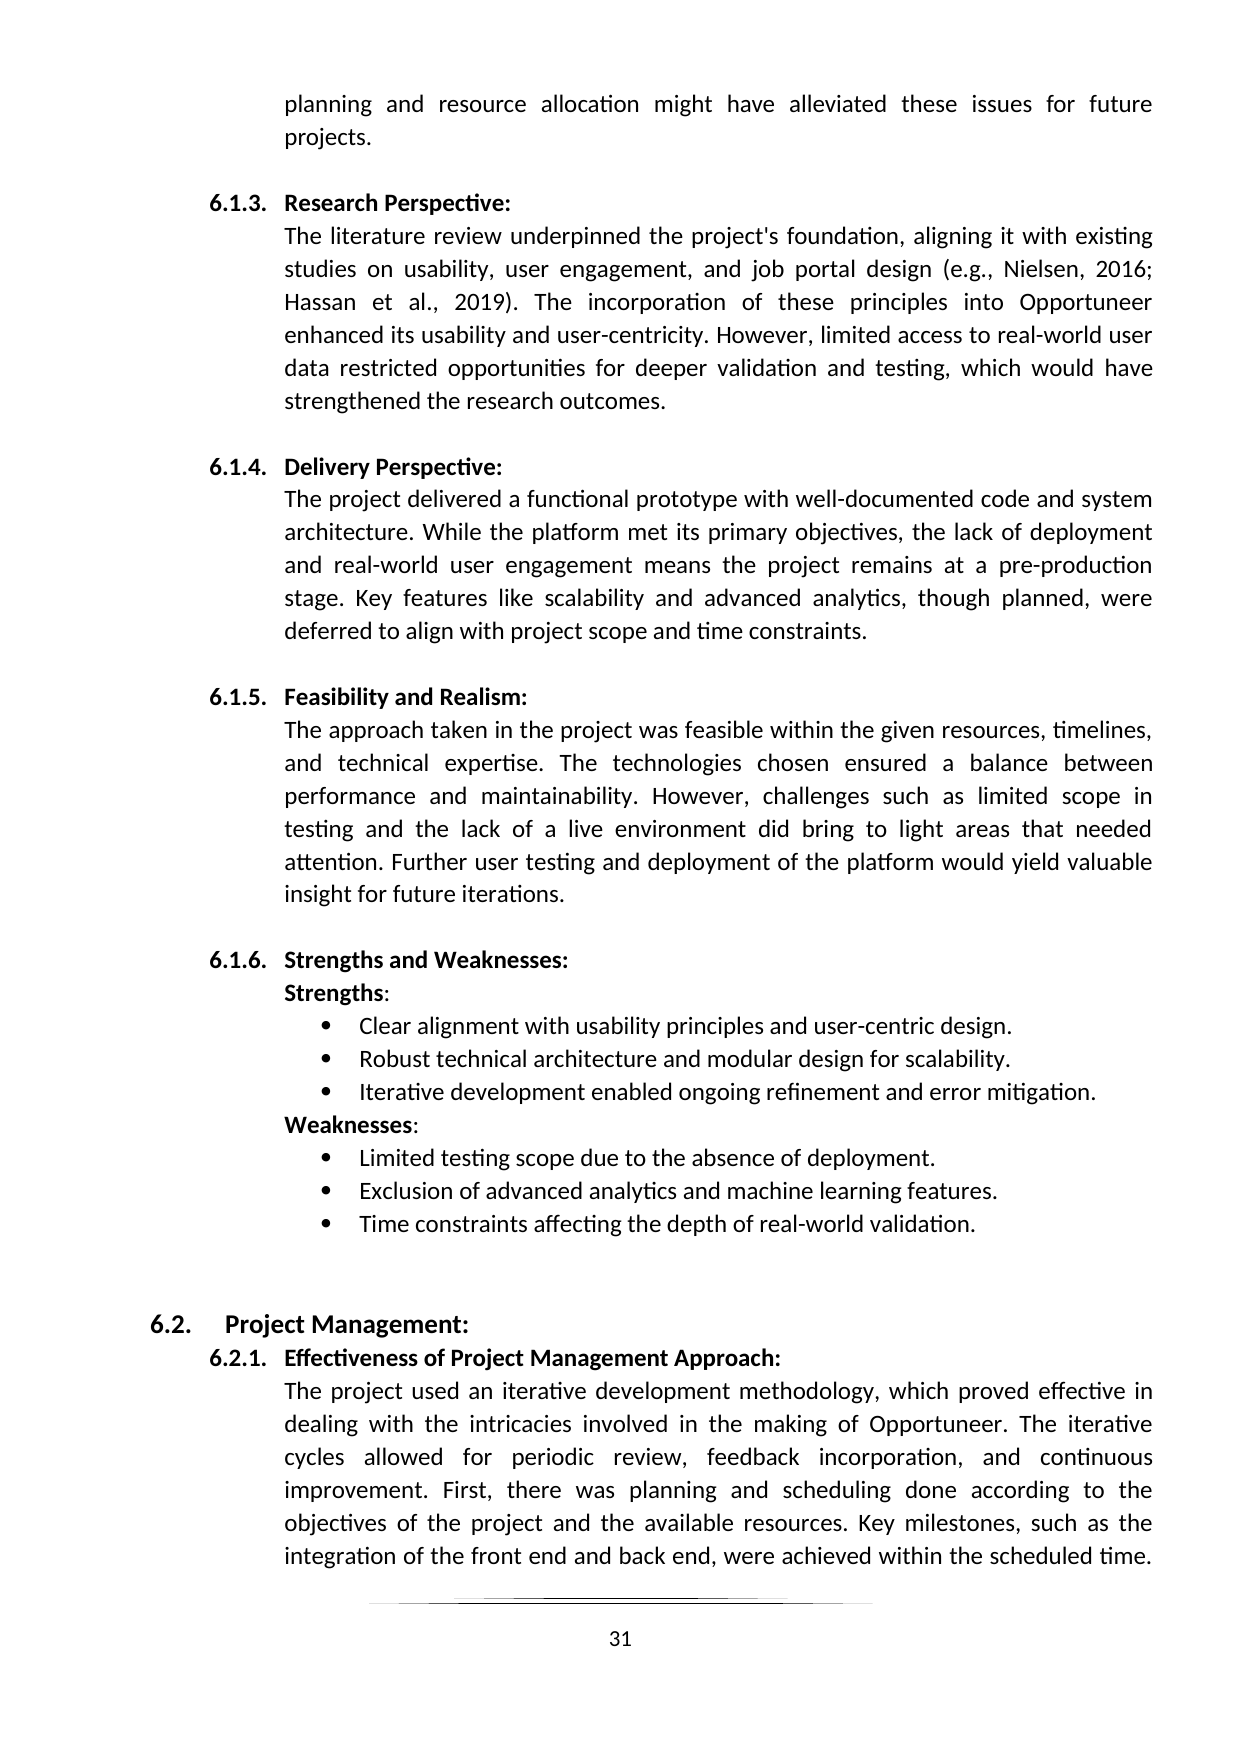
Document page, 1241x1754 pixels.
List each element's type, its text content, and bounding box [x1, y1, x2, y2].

list Research Perspective: [209, 187, 1154, 218]
list Delivery Perspective: [209, 451, 1154, 481]
list Strengths: [284, 977, 1154, 1008]
list The approach taken in the project was feasible within the given resources, timelines, and technical expertise. The technologies chosen ensured a balance between performance and maintainability. However, challenges such as limited scope in testing and the lack of a live environment did bring to light areas that needed attention. Further user testing and deployment of the platform would yield valuable insight for future iterations. [284, 714, 1154, 909]
list Iterative development enabled ongoing refinement and error mitigation. [322, 1076, 1154, 1107]
list Limited testing scope due to the absence of deployment. [322, 1142, 1154, 1172]
list Weaknesses: [284, 1109, 1154, 1139]
list Robust technical architecture and modular design for scalability. [322, 1043, 1154, 1074]
list Exclusion of advanced analytics and machine learning features. [322, 1175, 1154, 1205]
list Feasibility and Realism: [209, 681, 1154, 712]
list Project Management: [150, 1307, 1154, 1340]
list Clear alignment with usability principles and user-centric design. [322, 1010, 1154, 1041]
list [284, 1376, 1154, 1571]
list Strengths and Weaknesses: [209, 944, 1154, 975]
list The project delivered a functional prototype with well-documented code and system architecture. While the platform met its primary objectives, the lack of deployment and real-world user engagement means the project remains at a pre-production stage. Key features like scalability and advanced analytics, though planned, were deferred to align with project scope and time constraints. [284, 484, 1154, 646]
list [284, 89, 1154, 152]
list The literature review underpinned the project's foundation, aligning it with existing studies on usability, user engagement, and job portal design (e.g., Nielsen, 2016; Hassan et al., 2019). The incorporation of these principles into Opportuneer enhanced its usability and user-centricity. However, limited access to real-world user data restricted opportunities for deeper validation and testing, which would have strengthened the research outcomes. [284, 220, 1154, 415]
list Time constraints affecting the depth of real-world validation. [322, 1208, 1154, 1238]
list Effectiveness of Project Management Approach: [209, 1343, 1154, 1373]
